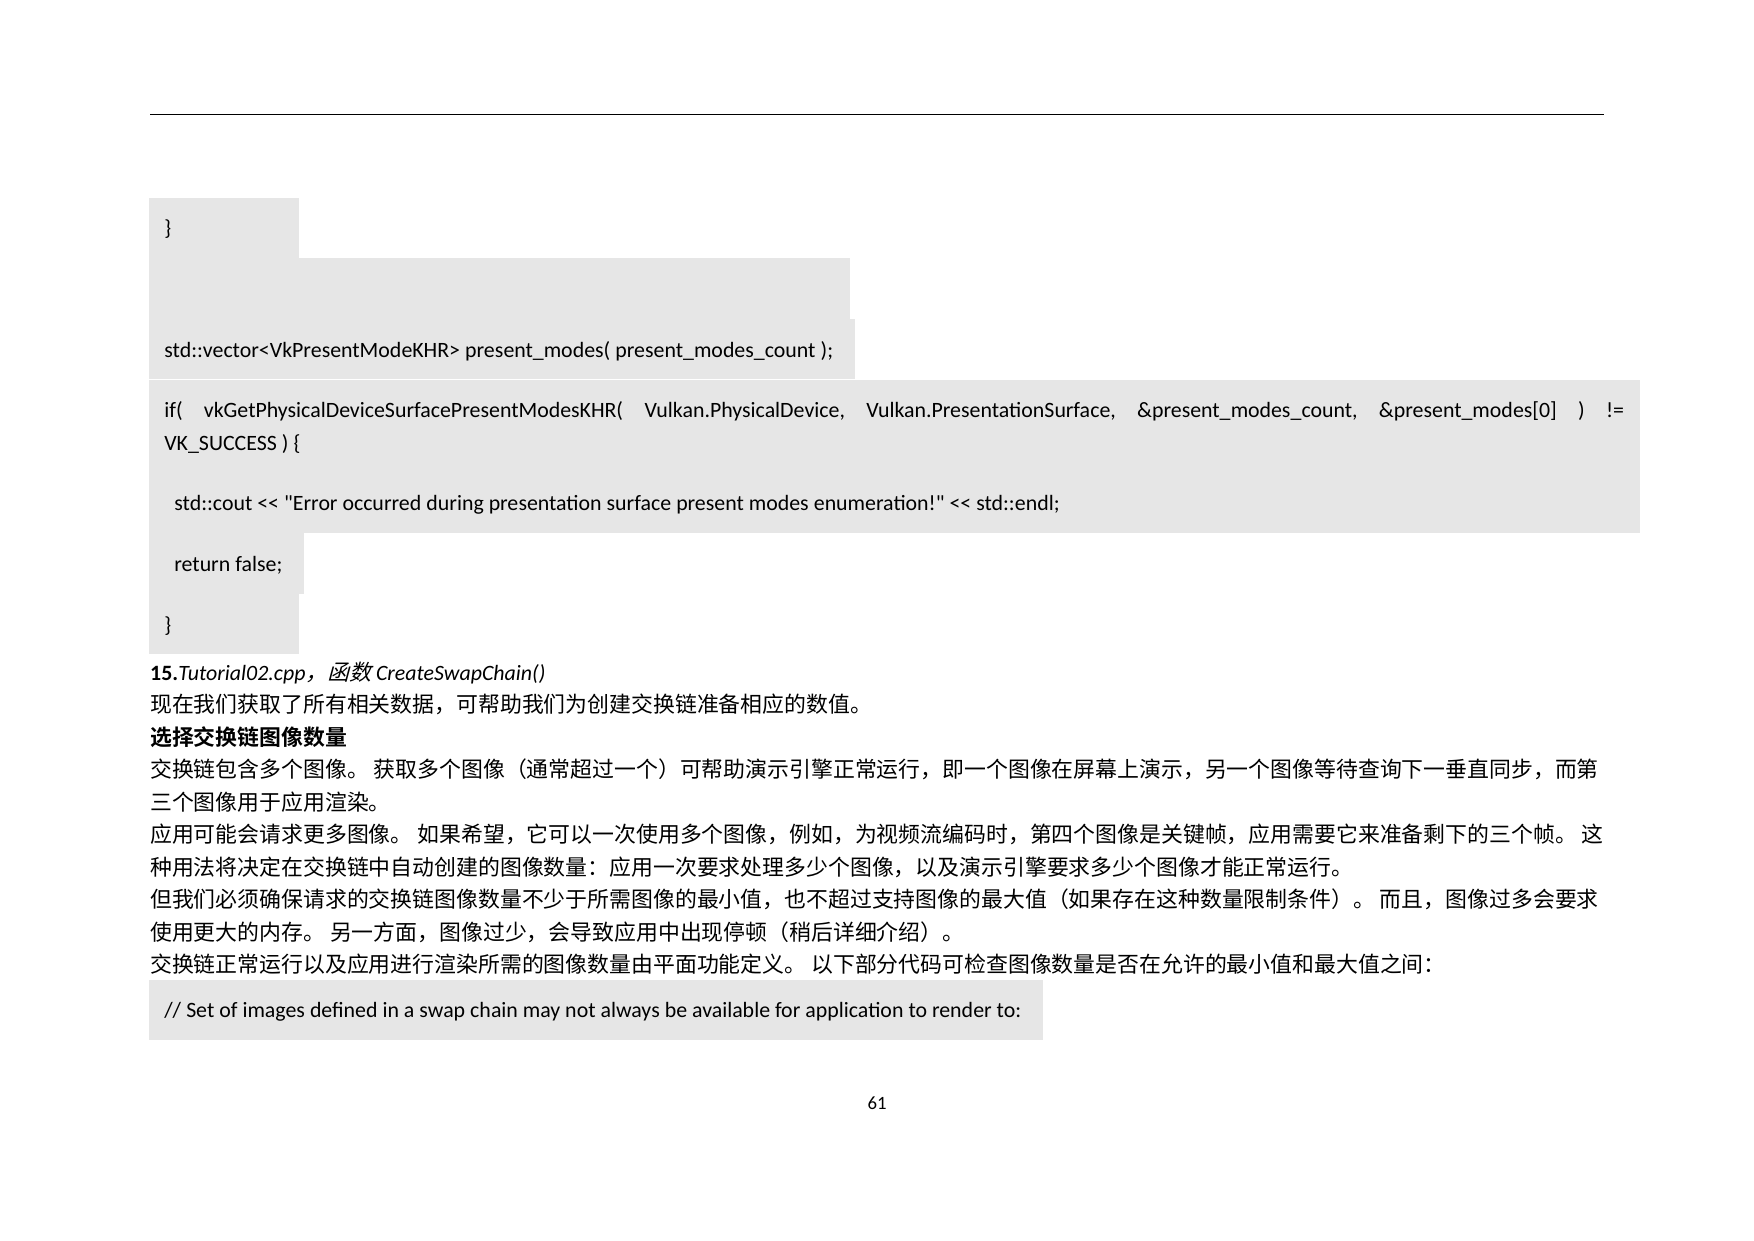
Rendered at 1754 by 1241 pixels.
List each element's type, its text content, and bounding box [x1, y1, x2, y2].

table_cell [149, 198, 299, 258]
text 选择交换链图像数量 [150, 719, 1604, 752]
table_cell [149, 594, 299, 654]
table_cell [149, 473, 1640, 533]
text 但我们必须确保请求的交换链图像数量不少于所需图像的最小值，也不超过支持图像的最大值（如果存在这种数量限制条件）。 而且，图像过多会要求使用更大的内存。 另一方面，图像过少，会导致应用中出现停顿（稍后详细介绍）。 [150, 882, 1604, 947]
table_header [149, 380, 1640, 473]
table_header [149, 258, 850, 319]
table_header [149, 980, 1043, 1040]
text 交换链包含多个图像。 获取多个图像（通常超过一个）可帮助演示引擎正常运行，即一个图像在屏幕上演示，另一个图像等待查询下一垂直同步，而第三个图像用于应用渲染。 [150, 752, 1604, 817]
text 交换链正常运行以及应用进行渲染所需的图像数量由平面功能定义。 以下部分代码可检查图像数量是否在允许的最小值和最大值之间： [150, 947, 1604, 979]
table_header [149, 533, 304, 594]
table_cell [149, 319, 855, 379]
text 15.Tutorial02.cpp，函数 CreateSwapChain() [150, 654, 1604, 687]
text 现在我们获取了所有相关数据，可帮助我们为创建交换链准备相应的数值。 [150, 687, 1604, 719]
text 应用可能会请求更多图像。 如果希望，它可以一次使用多个图像，例如，为视频流编码时，第四个图像是关键帧，应用需要它来准备剩下的三个帧。 这种用法将决定在交换链中自动创建的图像数量：应用一次要求处理多少个图像，以及演示引擎要求多少个图像才能正常运行。 [150, 817, 1604, 882]
